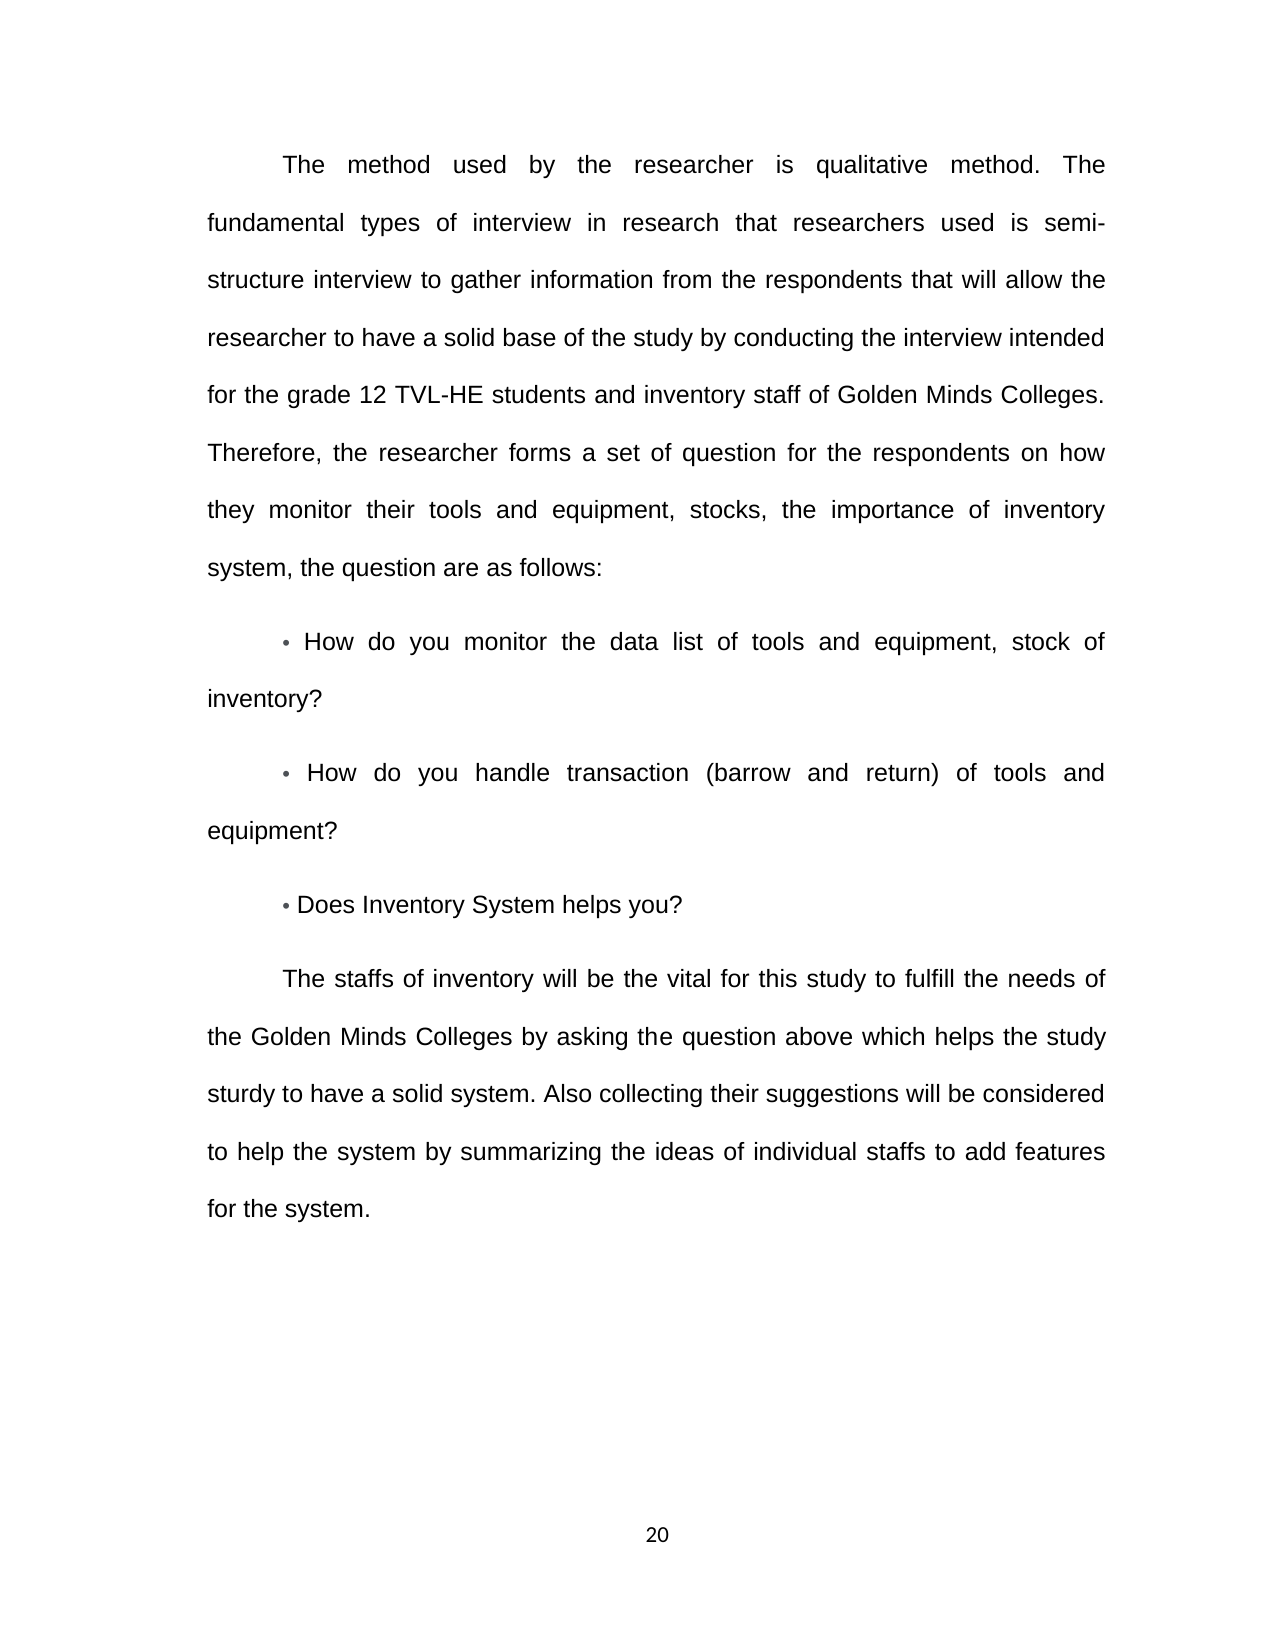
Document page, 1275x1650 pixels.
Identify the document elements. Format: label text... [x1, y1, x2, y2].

text • How do you handle transaction (barrow and return) of tools and equipment? [207, 758, 1107, 844]
text The staffs of inventory will be the vital for this study to fulfill the needs of the Golden Minds Colleges by asking the question above which helps the study sturdy to have a solid system. Also collecting their suggestions will be considered to help the system by summarizing the ideas of individual staffs to add features for the system. [207, 964, 1107, 1223]
text • Does Inventory System helps you? [207, 890, 1107, 919]
text The method used by the researcher is qualitative method. The fundamental types of interview in research that researchers used is semi-structure interview to gather information from the respondents that will allow the researcher to have a solid base of the study by conducting the interview intended for the grade 12 TVL-HE students and inventory staff of Golden Minds Colleges. Therefore, the researcher forms a set of question for the respondents on how they monitor their tools and equipment, stocks, the importance of inventory system, the question are as follows: [207, 150, 1107, 581]
text • How do you monitor the data list of tools and equipment, stock of inventory? [207, 627, 1107, 713]
